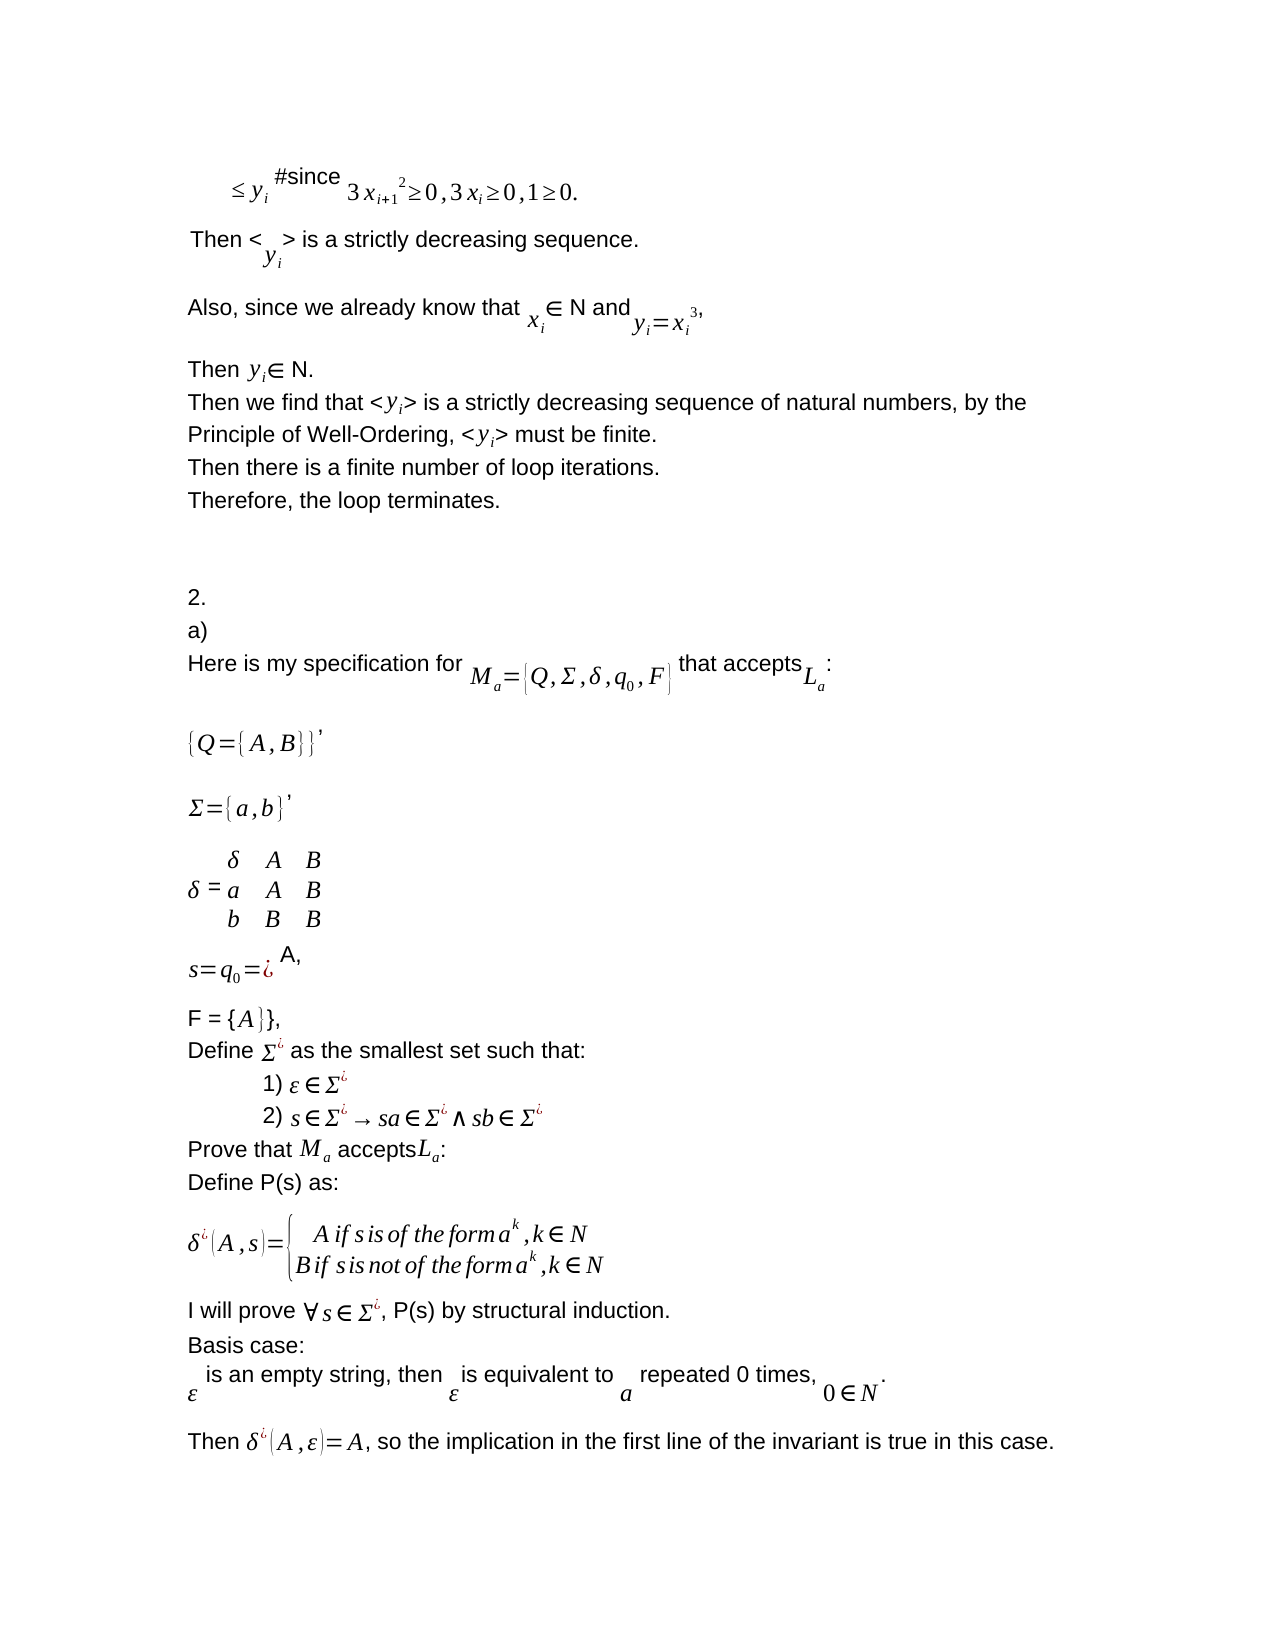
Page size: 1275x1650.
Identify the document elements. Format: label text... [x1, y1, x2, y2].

text A, [187, 939, 1087, 1004]
text Therefore, the loop terminates. [187, 484, 1087, 516]
text F = {}, [187, 1004, 1087, 1036]
text 2) [187, 1101, 1087, 1134]
text = [187, 841, 1087, 939]
text I will prove , P(s) by structural induction. [187, 1296, 1087, 1329]
text #since [187, 159, 1087, 224]
text Define P(s) as: [187, 1166, 1087, 1199]
text Also, since we already know that ∈ N and, [187, 289, 1087, 354]
text Basis case: [187, 1329, 1087, 1361]
text Then , so the implication in the first line of the invariant is true in this case. [187, 1426, 1087, 1459]
text Then there is a finite number of loop iterations. [187, 451, 1087, 484]
text Then <> is a strictly decreasing sequence. [187, 224, 1087, 289]
text is an empty string, then is equivalent to repeated 0 times, . [187, 1361, 1087, 1426]
text , [187, 776, 1087, 841]
text Here is my specification for that accepts: [187, 646, 1087, 711]
text 1) [187, 1069, 1087, 1101]
text Prove that accepts: [187, 1134, 1087, 1166]
text Then ∈ N. [187, 354, 1087, 386]
text a) [187, 614, 1087, 646]
text 2. [187, 581, 1087, 614]
text , [187, 711, 1087, 776]
text Then we find that <> is a strictly decreasing sequence of natural numbers, by the Principle of Well-Ordering, <> must be finite. [187, 386, 1087, 451]
text Define as the smallest set such that: [187, 1036, 1087, 1069]
